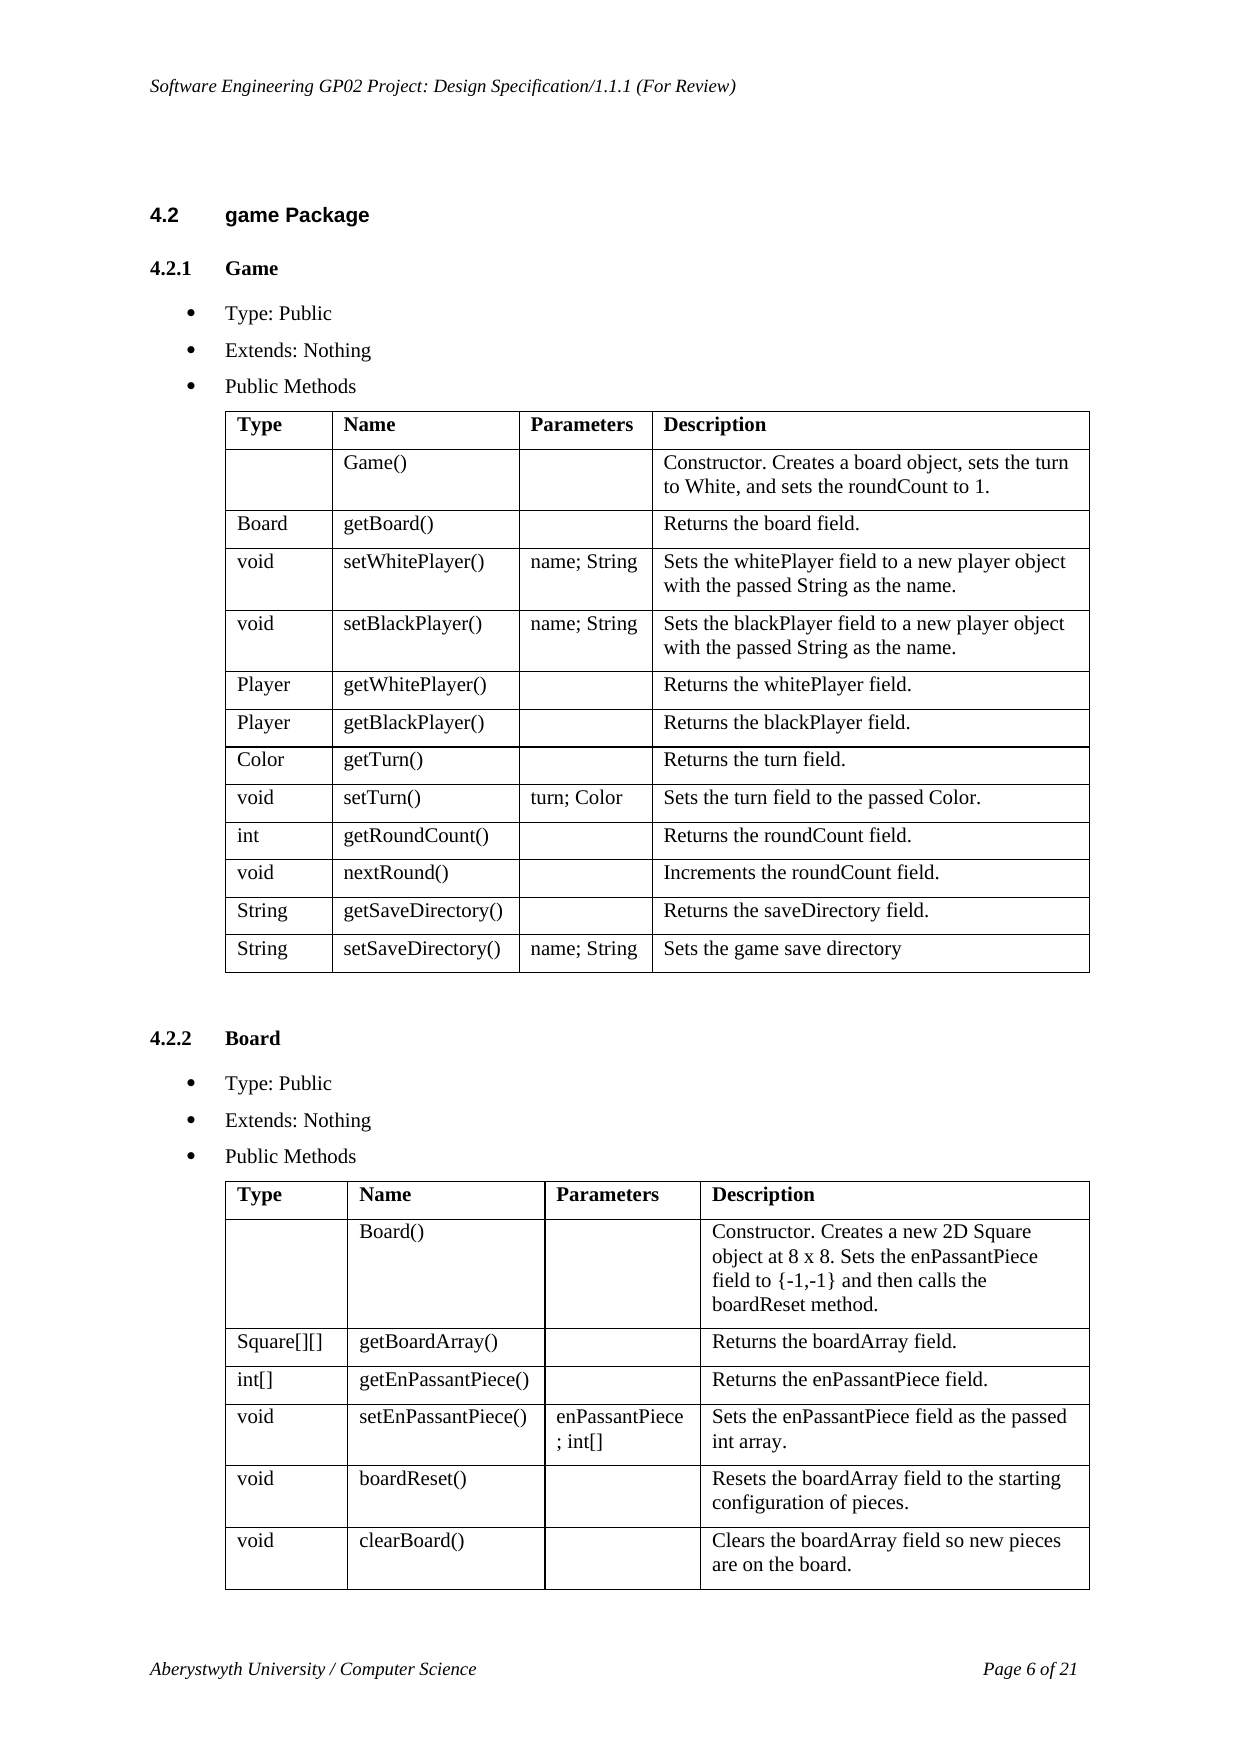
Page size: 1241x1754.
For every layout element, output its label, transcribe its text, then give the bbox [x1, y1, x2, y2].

list Extends: Nothing [187, 1108, 1090, 1132]
table_cell [520, 672, 652, 709]
table_cell setBlackPlayer() [333, 611, 519, 671]
table_header Name [348, 1182, 544, 1218]
table_cell [546, 1528, 700, 1588]
table_cell getBoard() [333, 511, 519, 548]
table_cell int[] [226, 1367, 347, 1403]
table_cell [546, 1329, 700, 1366]
table_cell Clears the boardArray field so new pieces are on the board. [701, 1528, 1089, 1588]
table_cell [520, 748, 652, 784]
table_cell Constructor. Creates a new 2D Square object at 8 x 8. Sets the enPassantPiece field to {-1,-1} and then calls the boardReset method. [701, 1220, 1089, 1328]
table_cell Returns the boardArray field. [701, 1329, 1089, 1366]
table_cell clearBoard() [348, 1528, 544, 1588]
table_cell getEnPassantPiece() [348, 1367, 544, 1403]
table_cell Returns the roundCount field. [653, 823, 1089, 859]
table_cell name; String [520, 935, 652, 972]
table_cell getTurn() [333, 748, 519, 784]
table_cell setTurn() [333, 785, 519, 822]
table_cell name; String [520, 549, 652, 609]
table_cell getBoardArray() [348, 1329, 544, 1366]
table_cell Square[][] [226, 1329, 347, 1366]
table_cell Returns the saveDirectory field. [653, 898, 1089, 934]
table_cell setSaveDirectory() [333, 935, 519, 972]
table_cell [546, 1466, 700, 1527]
table_cell String [226, 898, 332, 934]
table_cell void [226, 1466, 347, 1527]
table_cell name; String [520, 611, 652, 671]
table_cell void [226, 549, 332, 609]
table_cell Returns the whitePlayer field. [653, 672, 1089, 709]
table_cell void [226, 1405, 347, 1465]
table_cell Returns the enPassantPiece field. [701, 1367, 1089, 1403]
table_cell Board() [348, 1220, 544, 1328]
table_cell setEnPassantPiece() [348, 1405, 544, 1465]
table_cell void [226, 785, 332, 822]
table_header Type [226, 412, 332, 448]
table_cell Increments the roundCount field. [653, 860, 1089, 897]
table_cell boardReset() [348, 1466, 544, 1527]
table_cell Game() [333, 450, 519, 510]
table_cell Returns the turn field. [653, 748, 1089, 784]
subtitle Board [150, 1026, 1090, 1050]
table_cell Board [226, 511, 332, 548]
table_cell Color [226, 748, 332, 784]
table_cell int [226, 823, 332, 859]
table_cell [520, 450, 652, 510]
table_cell void [226, 1528, 347, 1588]
list Type: Public [187, 1071, 1090, 1095]
table_cell Player [226, 710, 332, 746]
table_cell Sets the blackPlayer field to a new player object with the passed String as the name. [653, 611, 1089, 671]
subtitle Game [150, 256, 1090, 280]
table_header Description [653, 412, 1089, 448]
table_cell [520, 898, 652, 934]
table_cell setWhitePlayer() [333, 549, 519, 609]
table_cell [520, 710, 652, 746]
table_cell Returns the blackPlayer field. [653, 710, 1089, 746]
table_cell Resets the boardArray field to the starting configuration of pieces. [701, 1466, 1089, 1527]
table_cell getBlackPlayer() [333, 710, 519, 746]
table_cell Sets the whitePlayer field to a new player object with the passed String as the name. [653, 549, 1089, 609]
table_cell Sets the turn field to the passed Color. [653, 785, 1089, 822]
list Type: Public [187, 301, 1090, 325]
list Extends: Nothing [187, 338, 1090, 362]
subtitle game Package [150, 203, 1090, 227]
table_cell [520, 823, 652, 859]
table_header Parameters [546, 1182, 700, 1218]
table_cell nextRound() [333, 860, 519, 897]
list Public Methods [187, 1144, 1090, 1168]
table_cell void [226, 611, 332, 671]
table_cell Sets the enPassantPiece field as the passed int array. [701, 1405, 1089, 1465]
table_cell [546, 1220, 700, 1328]
table_cell String [226, 935, 332, 972]
table_cell [546, 1367, 700, 1403]
table_cell getSaveDirectory() [333, 898, 519, 934]
table_header Parameters [520, 412, 652, 448]
table_cell [520, 511, 652, 548]
table_cell enPassantPiece; int[] [546, 1405, 700, 1465]
table_cell Player [226, 672, 332, 709]
table_cell turn; Color [520, 785, 652, 822]
table_cell Sets the game save directory [653, 935, 1089, 972]
table_header Description [701, 1182, 1089, 1218]
table_cell getRoundCount() [333, 823, 519, 859]
table_header Name [333, 412, 519, 448]
table_cell [226, 1220, 347, 1328]
table_cell Returns the board field. [653, 511, 1089, 548]
table_cell void [226, 860, 332, 897]
list Public Methods [187, 374, 1090, 398]
table_cell [520, 860, 652, 897]
table_header Type [226, 1182, 347, 1218]
table_cell getWhitePlayer() [333, 672, 519, 709]
table_cell Constructor. Creates a board object, sets the turn to White, and sets the roundCount to 1. [653, 450, 1089, 510]
table_cell [226, 450, 332, 510]
